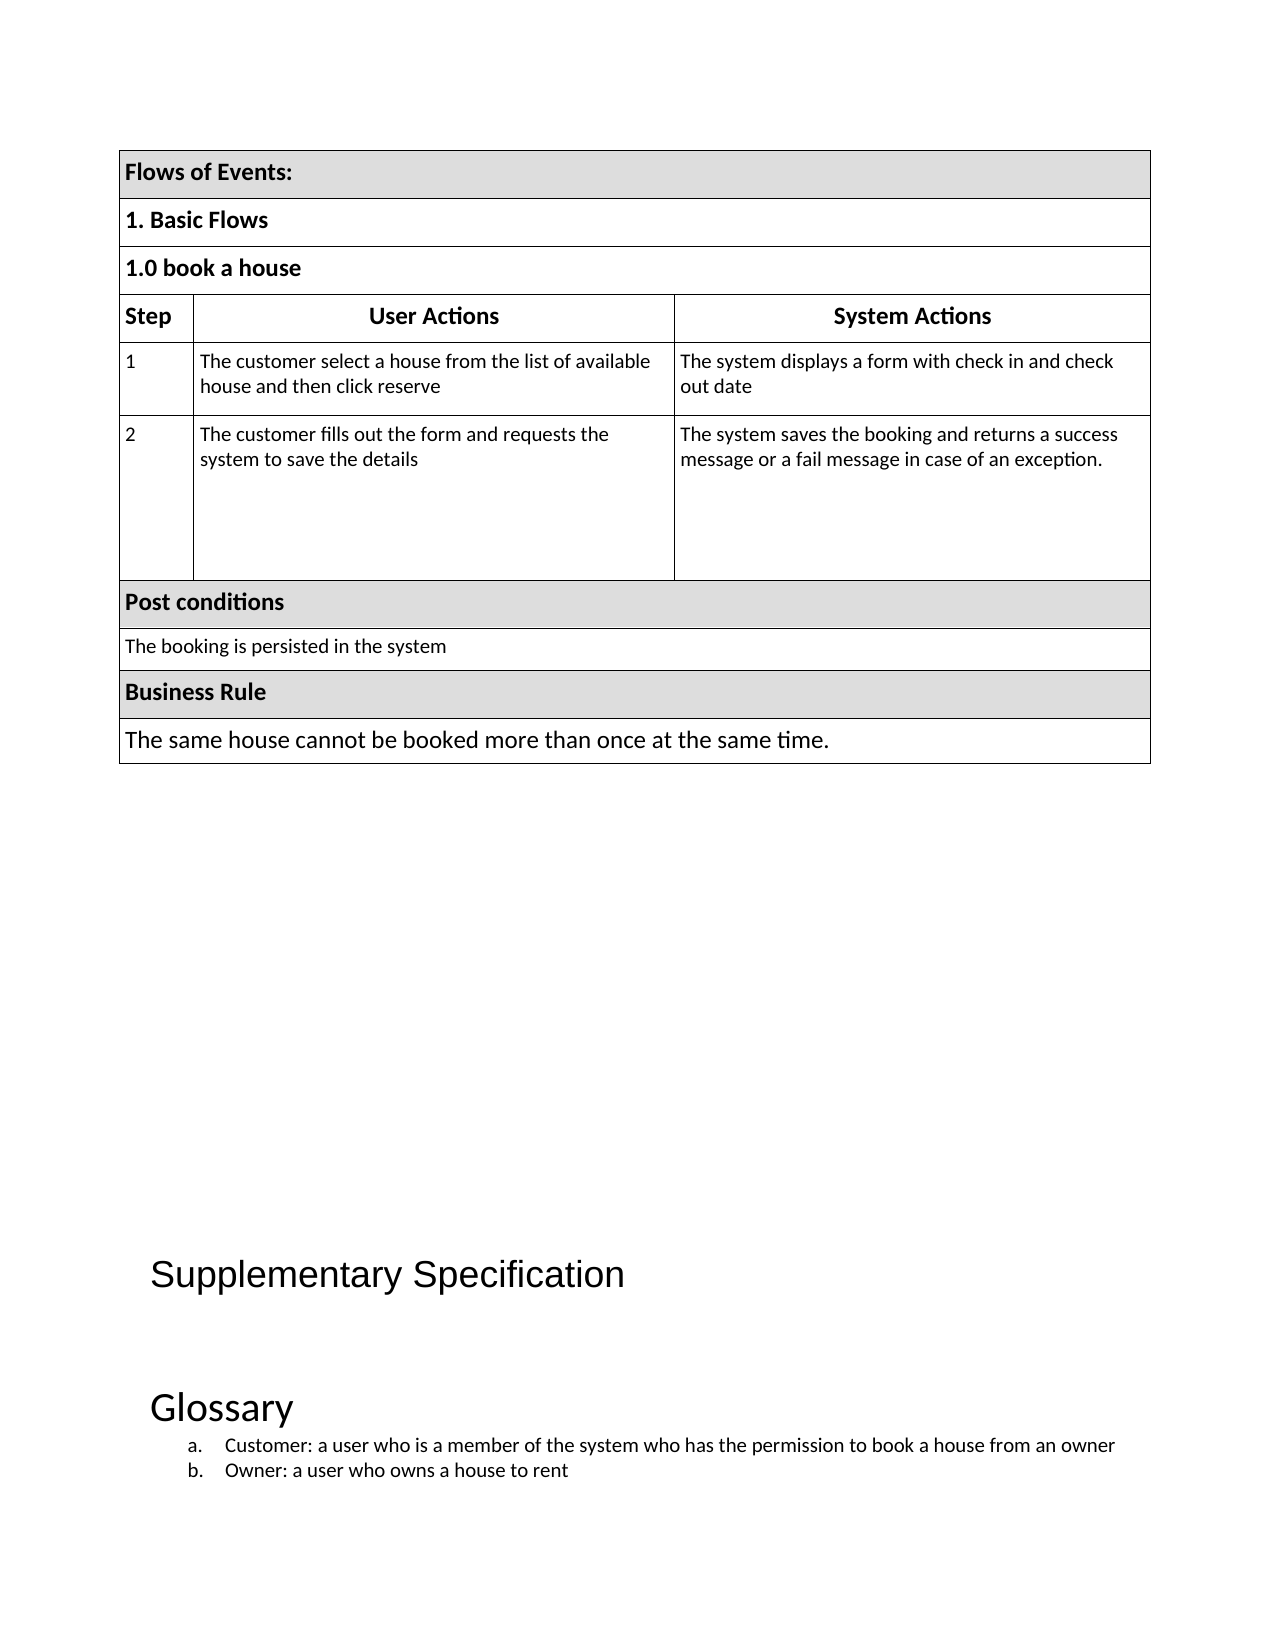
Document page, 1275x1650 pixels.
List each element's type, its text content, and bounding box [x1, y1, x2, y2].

table_cell 2 [120, 416, 193, 579]
table_cell User Actions [194, 295, 674, 342]
table_cell System Actions [675, 295, 1150, 342]
text Glossary [150, 1381, 1125, 1432]
list Customer: a user who is a member of the system who has the permission to book a house from an owner [187, 1432, 1125, 1458]
table_cell The same house cannot be booked more than once at the same time. [120, 719, 1150, 763]
table_cell 1.0 book a house [120, 247, 1150, 294]
table_cell Post conditions [120, 581, 1150, 627]
text Supplementary Specification [150, 1252, 1125, 1295]
table_cell 1 [120, 343, 193, 415]
table_cell Business Rule [120, 671, 1150, 718]
table_cell The booking is persisted in the system [120, 629, 1150, 670]
table_cell The system saves the booking and returns a success message or a fail message in case of an exception. [675, 416, 1150, 579]
table_cell The customer select a house from the list of available house and then click reserve [194, 343, 674, 415]
table_cell Flows of Events: [120, 151, 1150, 198]
table_cell The customer fills out the form and requests the system to save the details [194, 416, 674, 579]
table_cell The system displays a form with check in and check out date [675, 343, 1150, 415]
table_cell Step [120, 295, 193, 342]
table_cell 1. Basic Flows [120, 199, 1150, 246]
list Owner: a user who owns a house to rent [187, 1458, 1125, 1483]
